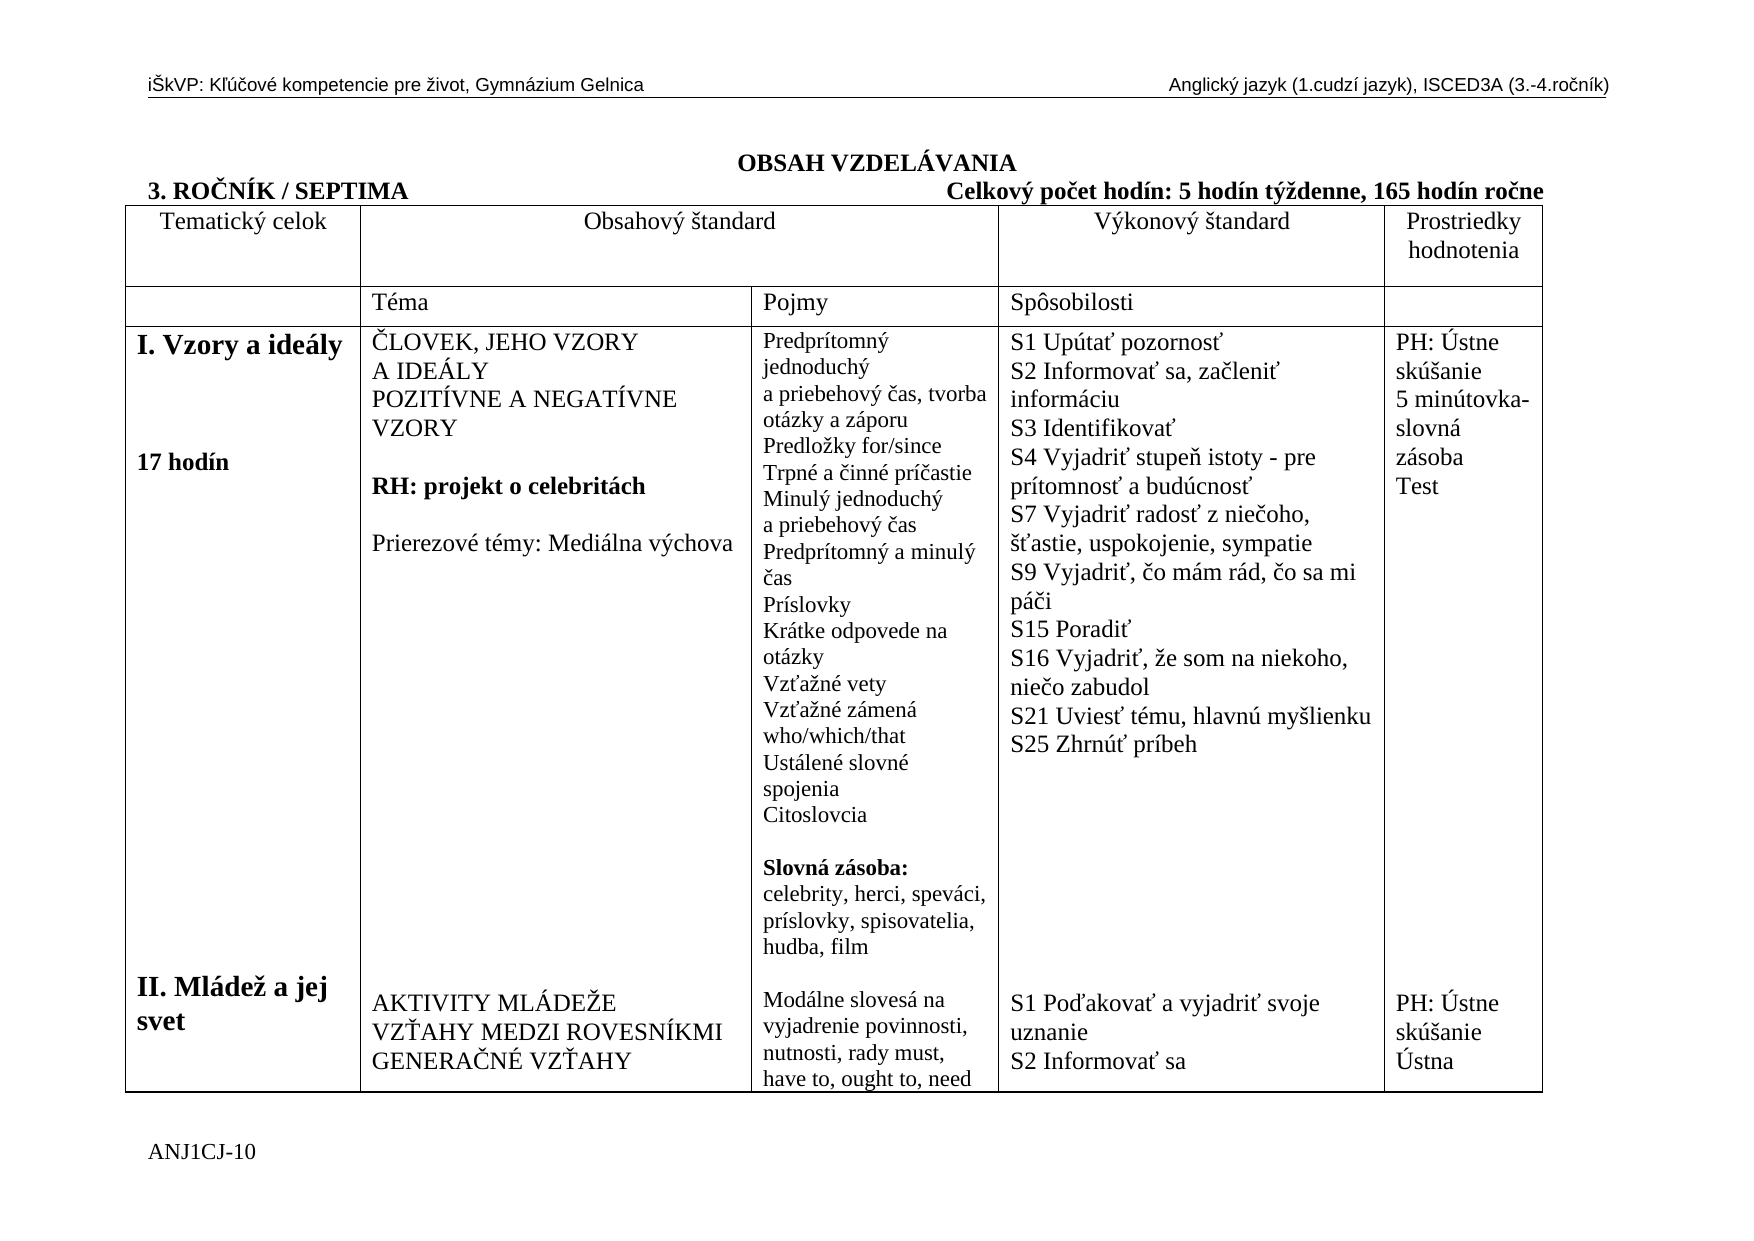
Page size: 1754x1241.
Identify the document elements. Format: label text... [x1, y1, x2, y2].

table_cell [999, 327, 1384, 1091]
table_header Obsahový štandard [361, 206, 998, 286]
text OBSAH VZDELÁVANIA [148, 148, 1606, 176]
table_cell [126, 287, 360, 326]
table_cell Spôsobilosti [999, 287, 1384, 326]
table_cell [361, 327, 751, 1091]
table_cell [1385, 327, 1542, 1091]
text 3. ročník / SEPTIMA Celkový počet hodín: 5 hodín týždenne, 165 hodín ročne [148, 176, 1606, 205]
table_cell Téma [361, 287, 751, 326]
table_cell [126, 327, 360, 1091]
table_header Tematický celok [126, 206, 360, 286]
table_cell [752, 327, 998, 1091]
table_header Prostriedky hodnotenia [1385, 206, 1542, 286]
table_cell Pojmy [752, 287, 998, 326]
table_header Výkonový štandard [999, 206, 1384, 286]
table_cell [1385, 287, 1542, 326]
